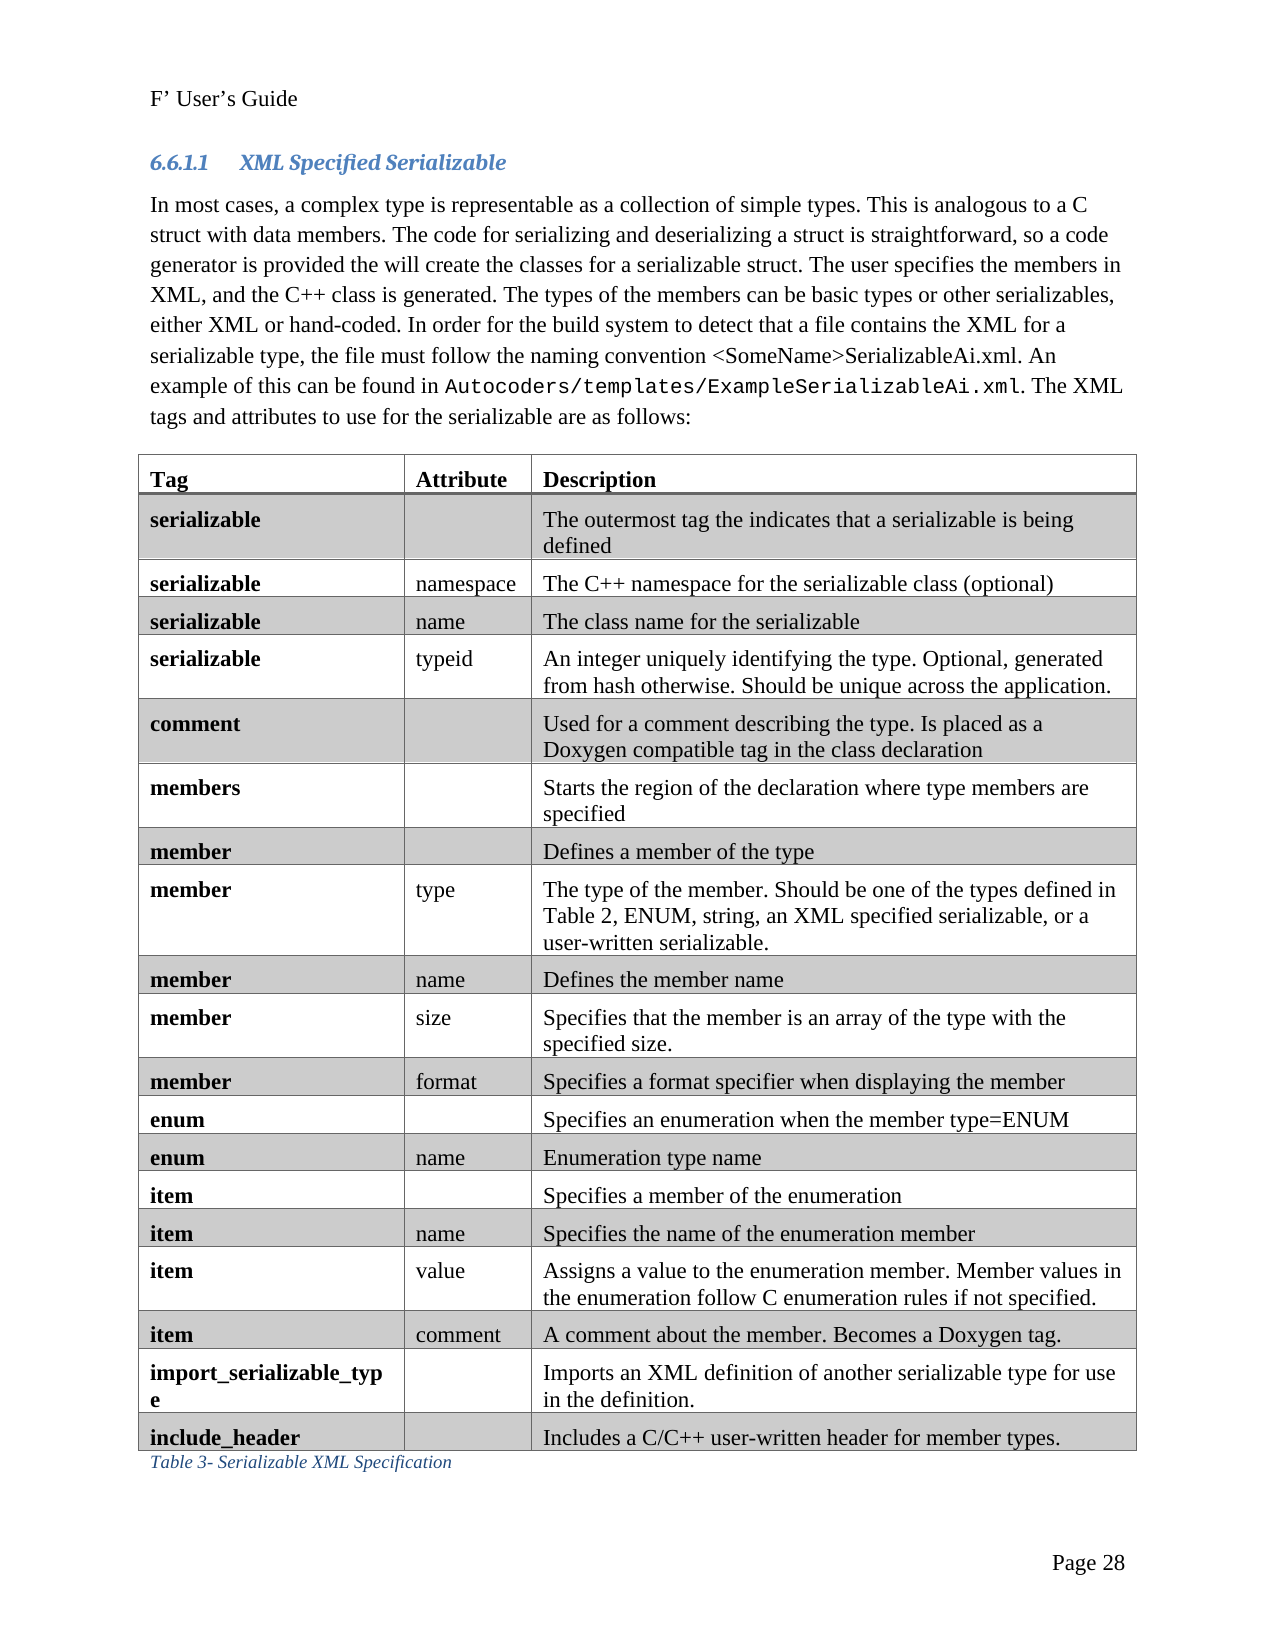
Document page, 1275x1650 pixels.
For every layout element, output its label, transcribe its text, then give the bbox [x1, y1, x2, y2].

table_cell comment [405, 1311, 531, 1348]
table_cell member [139, 828, 404, 864]
table_cell comment [139, 699, 404, 762]
table_cell import_serializable_type [139, 1349, 404, 1412]
table_cell name [405, 956, 531, 993]
table_cell name [405, 1209, 531, 1246]
table_cell [405, 1096, 531, 1132]
table_cell An integer uniquely identifying the type. Optional, generated from hash otherwise. Should be unique across the application. [532, 635, 1136, 698]
table_cell The outermost tag the indicates that a serializable is being defined [532, 495, 1136, 558]
table_cell The class name for the serializable [532, 597, 1136, 634]
table_cell serializable [139, 597, 404, 634]
table_cell [405, 1413, 531, 1450]
table_cell The C++ namespace for the serializable class (optional) [532, 560, 1136, 596]
table_cell Used for a comment describing the type. Is placed as a Doxygen compatible tag in the class declaration [532, 699, 1136, 762]
table_cell The type of the member. Should be one of the types defined in Table 2, ENUM, string, an XML specified serializable, or a user-written serializable. [532, 865, 1136, 955]
table_header Description [532, 455, 1136, 492]
table_cell Starts the region of the declaration where type members are specified [532, 764, 1136, 827]
table_cell enum [139, 1096, 404, 1132]
table_cell serializable [139, 495, 404, 558]
table_cell [405, 495, 531, 558]
table_cell [405, 764, 531, 827]
table_cell Defines the member name [532, 956, 1136, 993]
table_cell name [405, 597, 531, 634]
table_cell A comment about the member. Becomes a Doxygen tag. [532, 1311, 1136, 1348]
table_cell Includes a C/C++ user-written header for member types. [532, 1413, 1136, 1450]
table_cell typeid [405, 635, 531, 698]
table_cell type [405, 865, 531, 955]
subtitle XML Specified Serializable [150, 150, 1125, 176]
table_cell Specifies an enumeration when the member type=ENUM [532, 1096, 1136, 1132]
table_cell Specifies that the member is an array of the type with the specified size. [532, 994, 1136, 1057]
table_cell item [139, 1311, 404, 1348]
table_cell Assigns a value to the enumeration member. Member values in the enumeration follow C enumeration rules if not specified. [532, 1247, 1136, 1310]
table_cell member [139, 865, 404, 955]
table_cell [405, 1171, 531, 1208]
table_cell member [139, 956, 404, 993]
table_cell item [139, 1209, 404, 1246]
table_cell namespace [405, 560, 531, 596]
table_cell members [139, 764, 404, 827]
table_cell item [139, 1171, 404, 1208]
table_cell Specifies a format specifier when displaying the member [532, 1058, 1136, 1095]
table_cell [405, 699, 531, 762]
table_cell serializable [139, 635, 404, 698]
table_cell Specifies a member of the enumeration [532, 1171, 1136, 1208]
table_cell Enumeration type name [532, 1134, 1136, 1170]
table_cell format [405, 1058, 531, 1095]
table_cell Imports an XML definition of another serializable type for use in the definition. [532, 1349, 1136, 1412]
table_cell size [405, 994, 531, 1057]
table_cell member [139, 994, 404, 1057]
table_header Tag [139, 455, 404, 492]
table_cell value [405, 1247, 531, 1310]
table_cell [405, 1349, 531, 1412]
table_cell name [405, 1134, 531, 1170]
table_cell Defines a member of the type [532, 828, 1136, 864]
table_cell member [139, 1058, 404, 1095]
table_cell item [139, 1247, 404, 1310]
table_cell serializable [139, 560, 404, 596]
text In most cases, a complex type is representable as a collection of simple types. This is analogous to a C struct with data members. The code for serializing and deserializing a struct is straightforward, so a code generator is provided the will create the classes for a serializable struct. The user specifies the members in XML, and the C++ class is generated. The types of the members can be basic types or other serializables, either XML or hand-coded. In order for the build system to detect that a file contains the XML for a serializable type, the file must follow the naming convention <SomeName>SerializableAi.xml. An example of this can be found in Autocoders/templates/ExampleSerializableAi.xml. The XML tags and attributes to use for the serializable are as follows: [150, 191, 1125, 430]
table_cell [405, 828, 531, 864]
table_header Attribute [405, 455, 531, 492]
table_cell enum [139, 1134, 404, 1170]
table_cell Specifies the name of the enumeration member [532, 1209, 1136, 1246]
table_cell include_header [139, 1413, 404, 1450]
